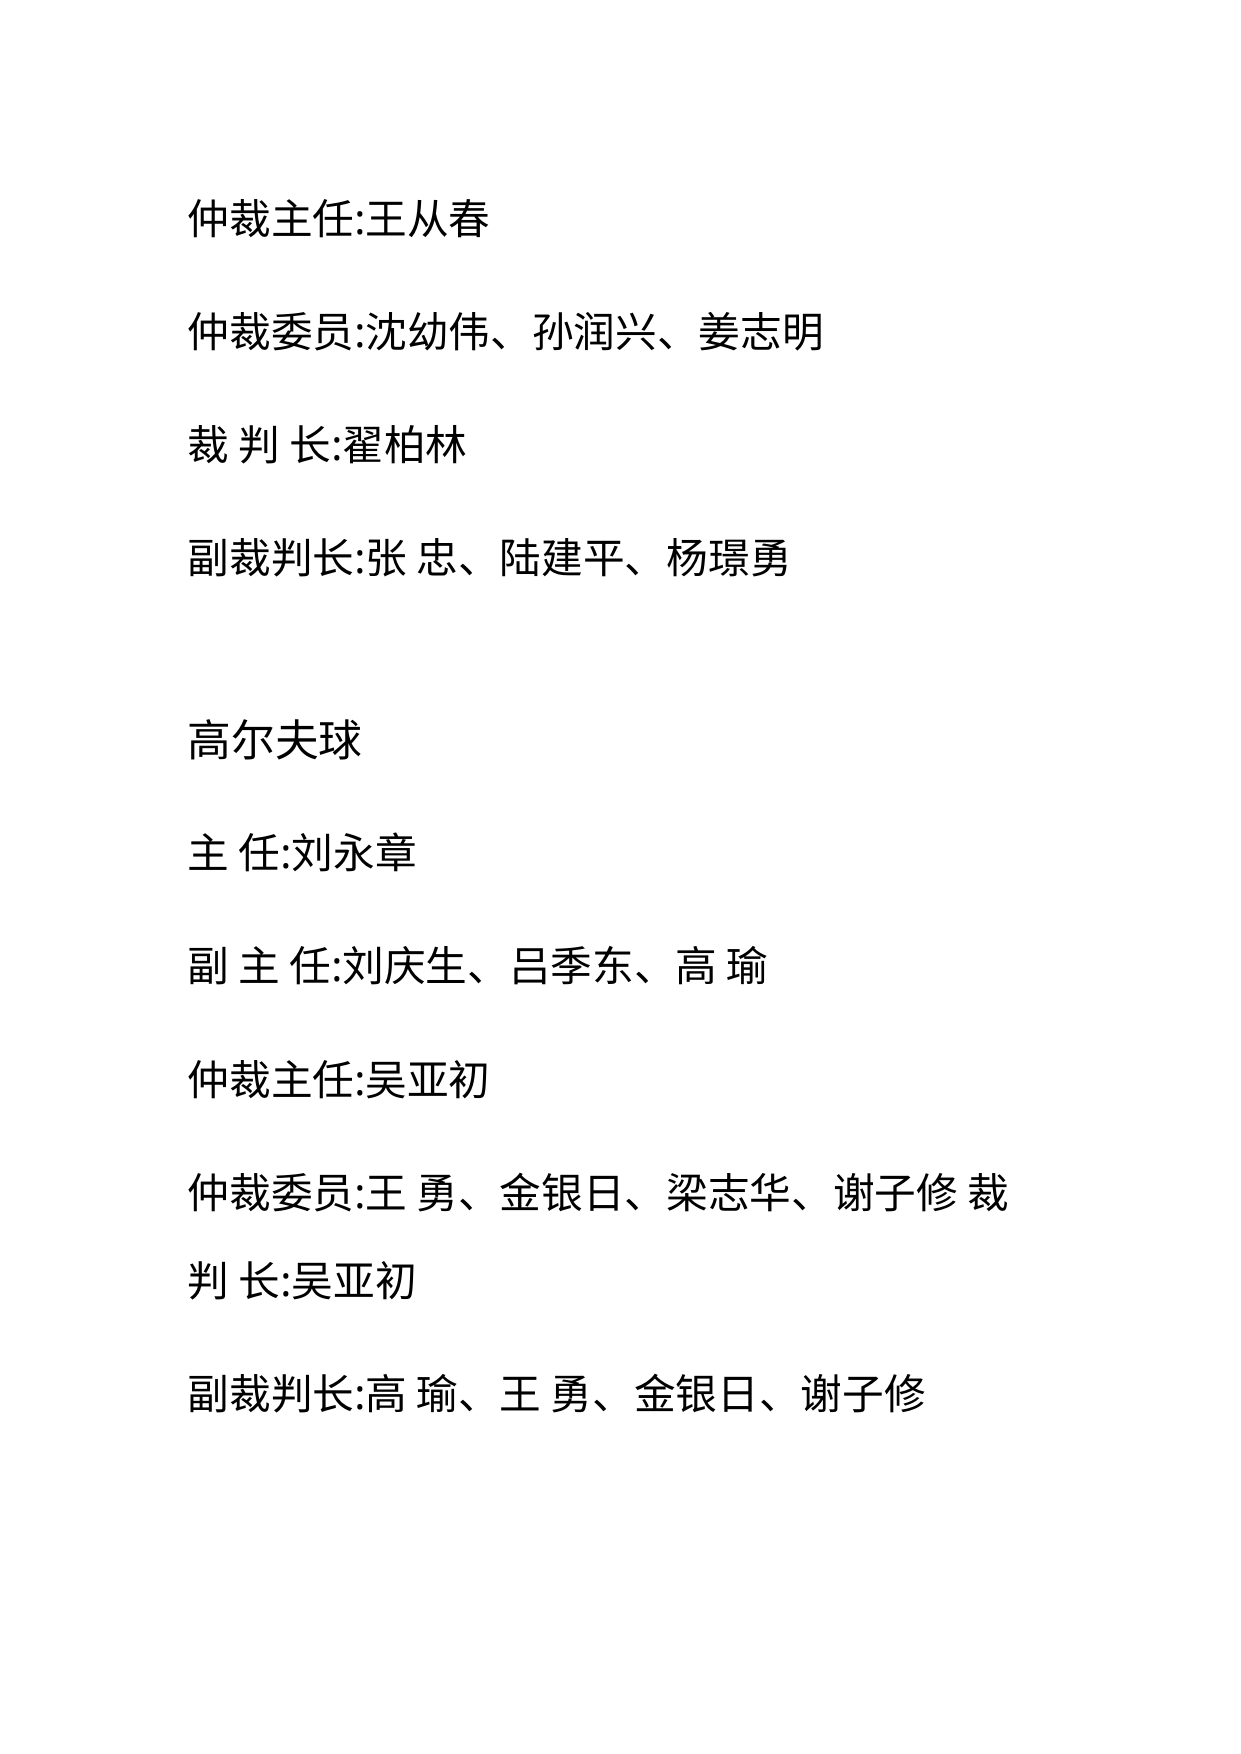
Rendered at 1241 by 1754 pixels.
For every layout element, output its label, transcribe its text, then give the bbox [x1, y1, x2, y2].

text 裁 判 长:翟柏林 [187, 398, 1053, 486]
text 高尔夫球 [187, 693, 1053, 782]
text 副裁判长:张 忠、陆建平、杨璟勇 [187, 511, 1053, 599]
text 仲裁主任:吴亚初 [187, 1033, 1053, 1121]
text 副 主 任:刘庆生、吕季东、高 瑜 [187, 920, 1053, 1008]
text 副裁判长:高 瑜、王 勇、金银日、谢子修 [187, 1347, 1053, 1435]
text 仲裁主任:王从春 [187, 172, 1053, 260]
text 仲裁委员:王 勇、金银日、梁志华、谢子修 裁 判 长:吴亚初 [187, 1146, 1053, 1322]
text 主 任:刘永章 [187, 807, 1053, 895]
text 仲裁委员:沈幼伟、孙润兴、姜志明 [187, 285, 1053, 373]
